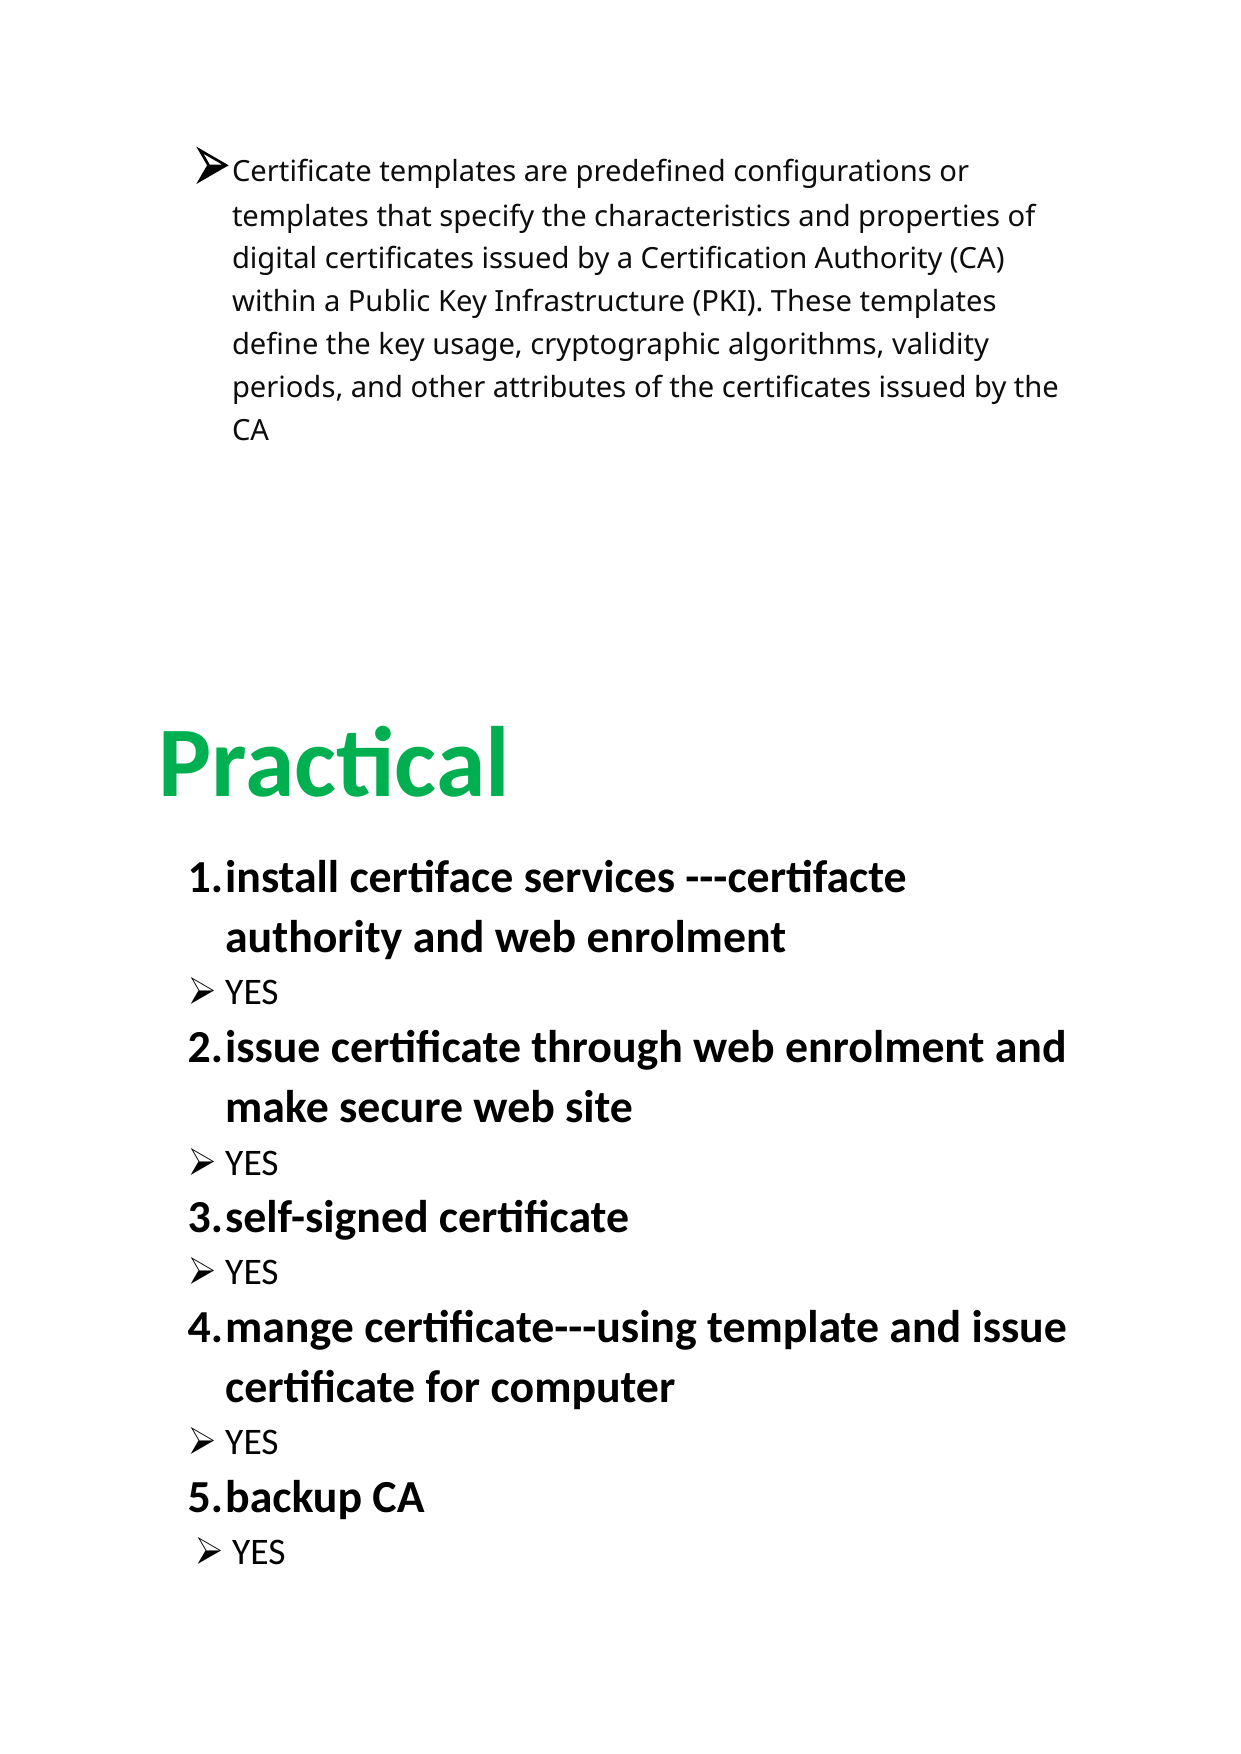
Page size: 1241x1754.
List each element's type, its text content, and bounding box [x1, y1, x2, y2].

list YES [187, 1138, 1090, 1184]
list Certificate templates are predefined configurations or templates that specify the characteristics and properties of digital certificates issued by a Certification Authority (CA) within a Public Key Infrastructure (PKI). These templates define the key usage, cryptographic algorithms, validity periods, and other attributes of the certificates issued by the CA [194, 150, 1090, 448]
text Practical [150, 699, 1090, 821]
list backup CA [187, 1468, 1090, 1524]
list YES [187, 1248, 1090, 1294]
list mange certificate---using template and issue certificate for computer [187, 1298, 1090, 1414]
list issue certificate through web enrolment and make secure web site [187, 1018, 1090, 1134]
list YES [187, 1418, 1090, 1464]
list YES [187, 968, 1090, 1014]
list YES [194, 1528, 1090, 1574]
list install certiface services ---certifacte authority and web enrolment [187, 848, 1090, 964]
list self-signed certificate [187, 1188, 1090, 1244]
